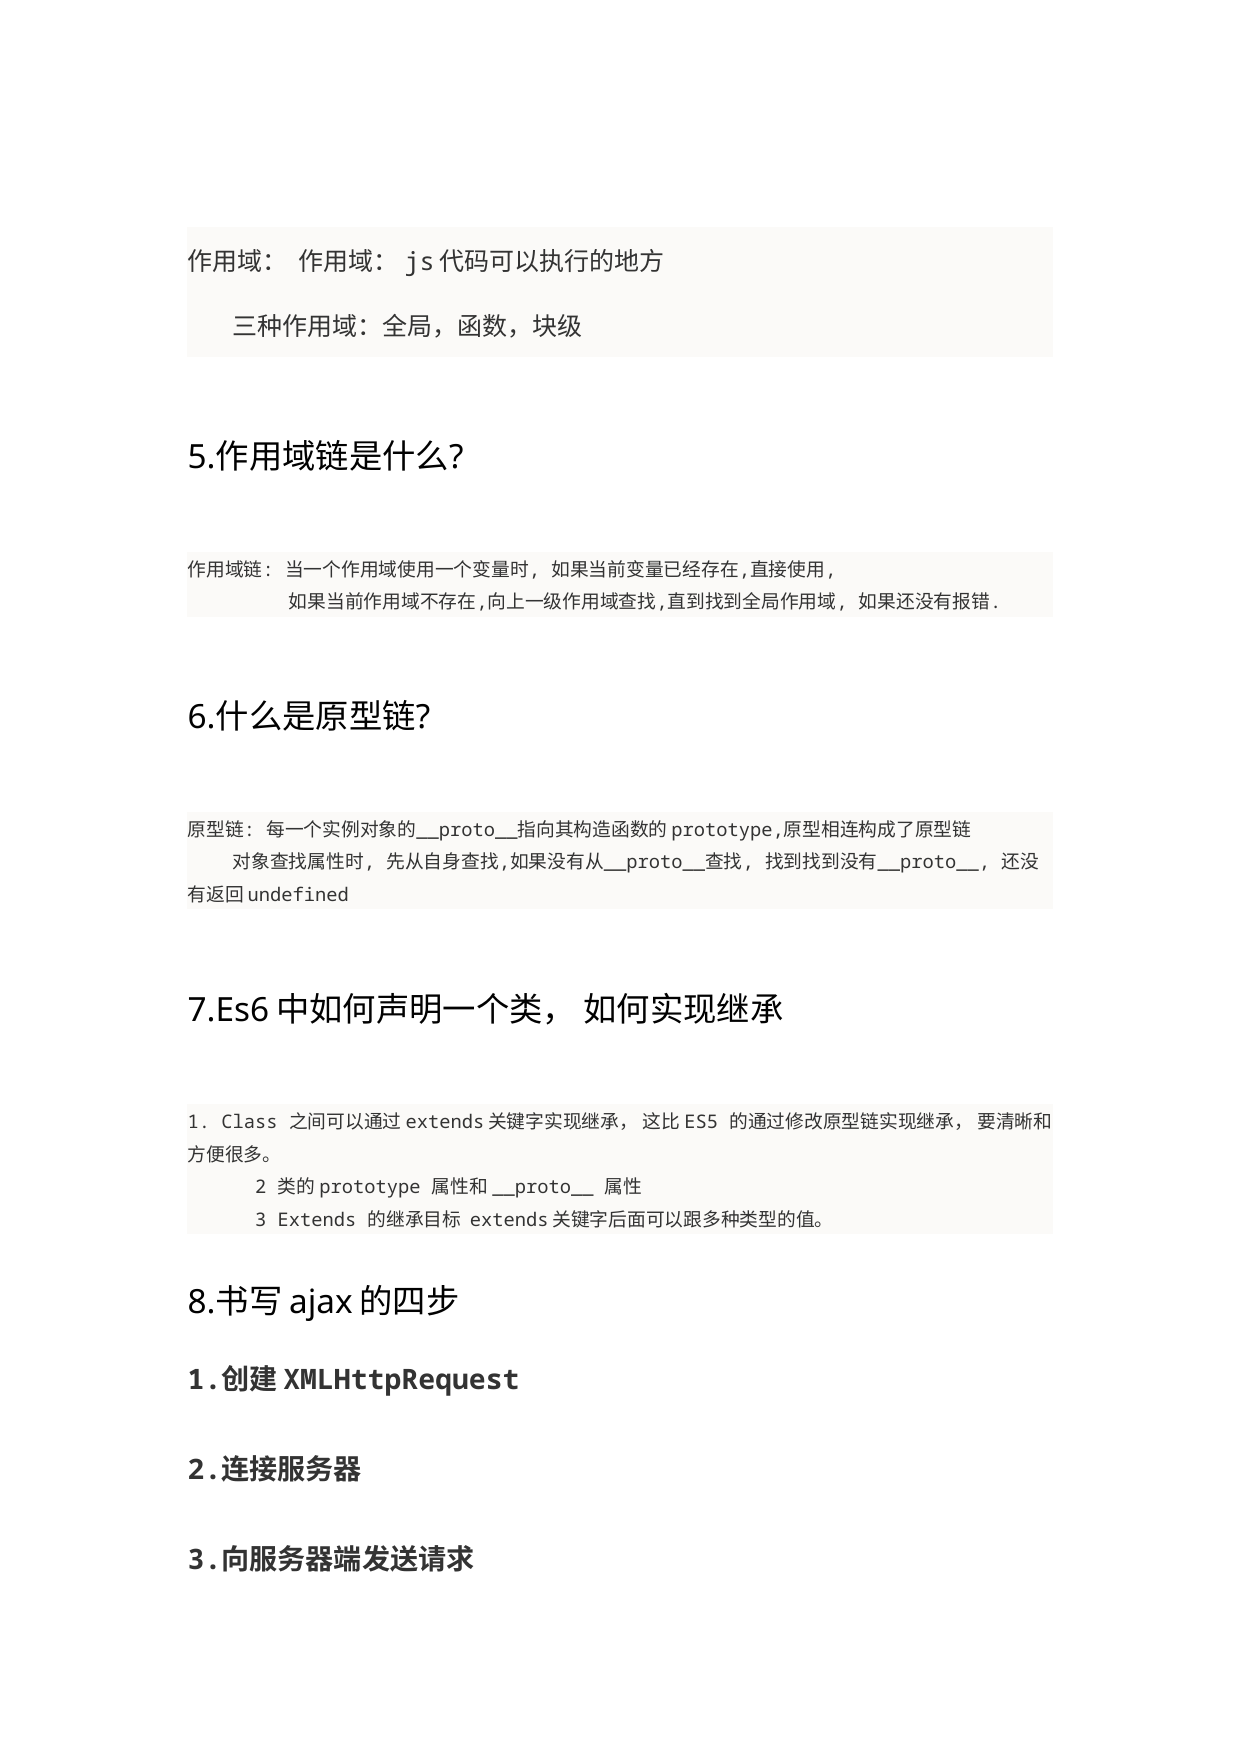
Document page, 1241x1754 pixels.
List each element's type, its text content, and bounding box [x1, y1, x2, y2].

text 6.什么是原型链? [187, 682, 1053, 747]
text 2 类的 prototype 属性和 __proto__ 属性 [187, 1169, 1053, 1202]
text 8.书写ajax的四步 [187, 1267, 1053, 1332]
text 如果当前作用域不存在,向上一级作用域查找,直到找到全局作用域, 如果还没有报错. [187, 584, 1053, 617]
text 2.连接服务器 [187, 1434, 1053, 1499]
text 5.作用域链是什么? [187, 422, 1053, 487]
text 三种作用域：全局，函数，块级 [187, 292, 1053, 357]
text 7.Es6中如何声明一个类， 如何实现继承 [187, 974, 1053, 1039]
text 对象查找属性时, 先从自身查找,如果没有从__proto__查找, 找到找到没有__proto__, 还没有返回undefined [187, 844, 1053, 909]
text 3.向服务器端发送请求 [187, 1524, 1053, 1589]
text 3 Extends 的继承目标 extends关键字后面可以跟多种类型的值。 [187, 1202, 1053, 1234]
text 作用域链: 当一个作用域使用一个变量时, 如果当前变量已经存在,直接使用, [187, 552, 1053, 584]
text 1.创建XMLHttpRequest [187, 1344, 1053, 1409]
text 作用域： 作用域： js代码可以执行的地方 [187, 227, 1053, 292]
text 1. Class 之间可以通过extends关键字实现继承， 这比 ES5 的通过修改原型链实现继承， 要清晰和方便很多。 [187, 1104, 1053, 1169]
text 原型链: 每一个实例对象的__proto__指向其构造函数的prototype,原型相连构成了原型链 [187, 812, 1053, 844]
